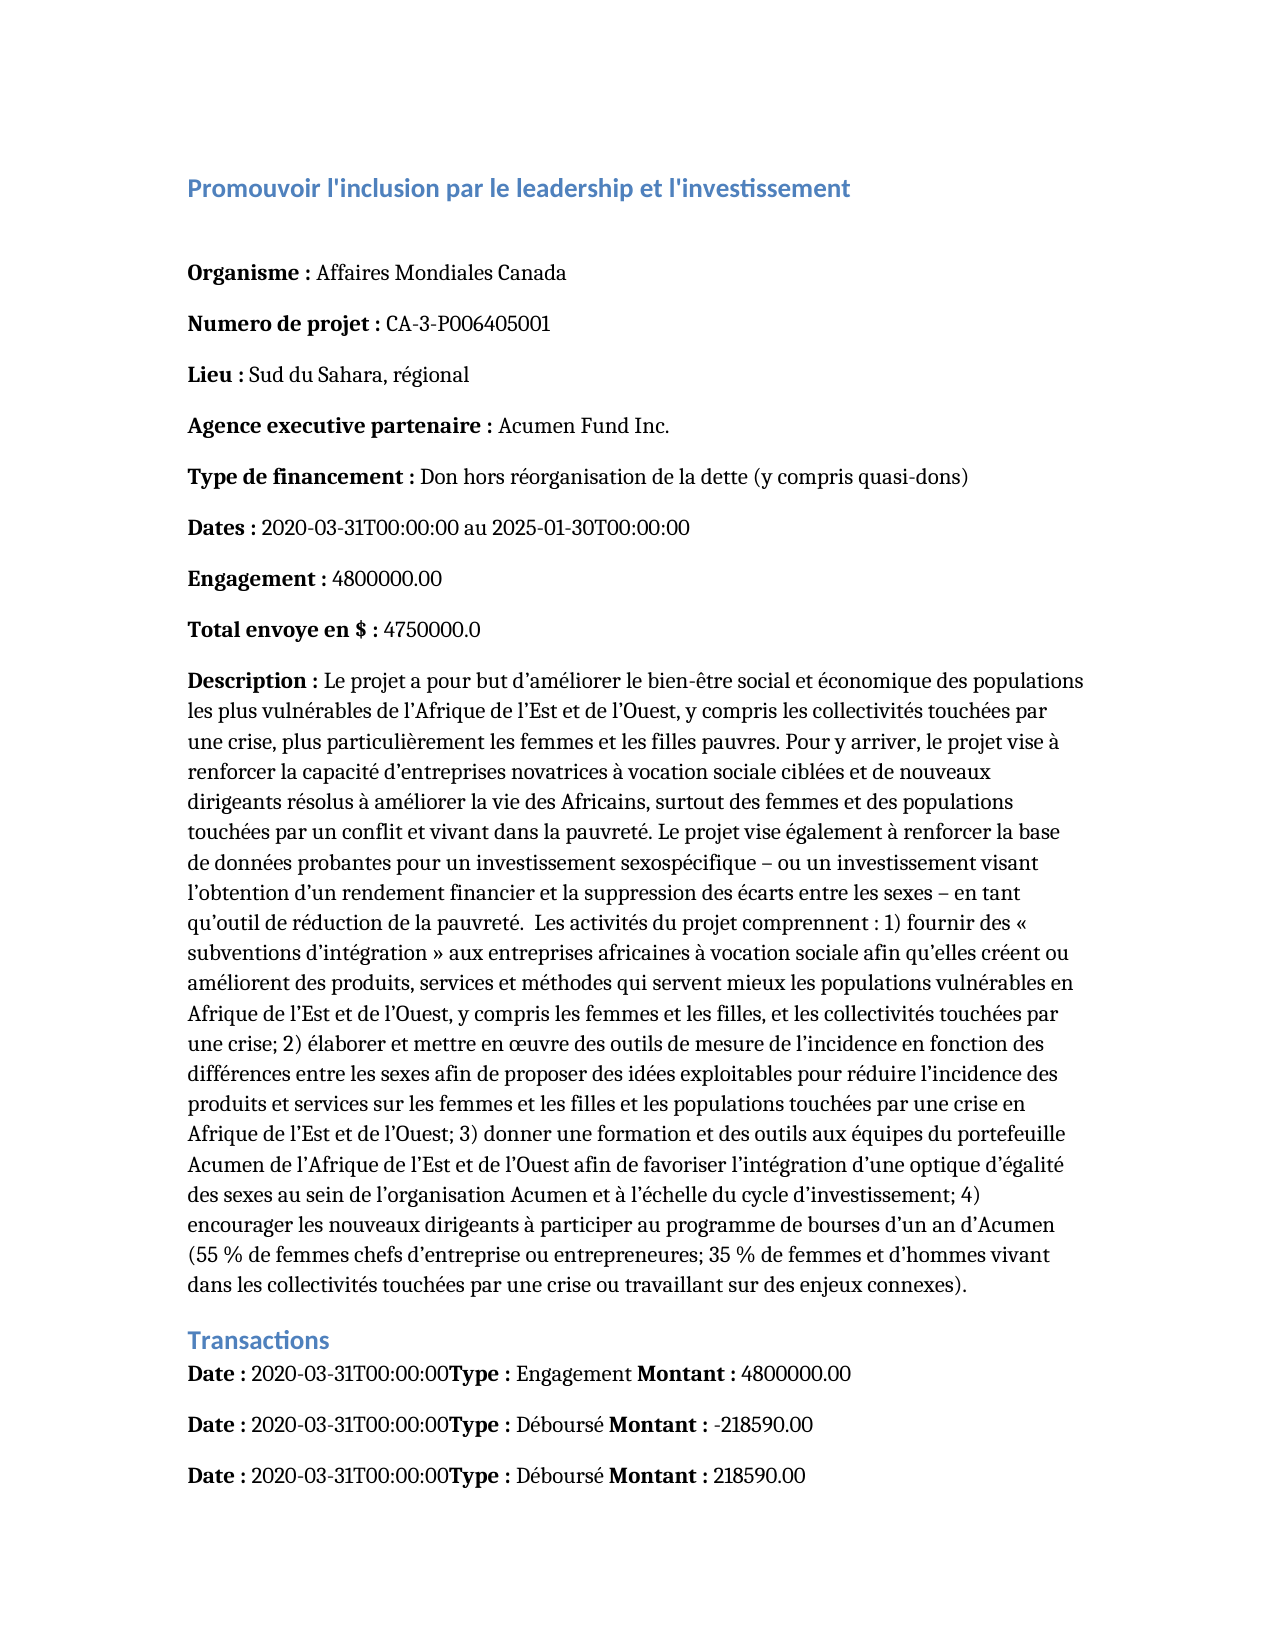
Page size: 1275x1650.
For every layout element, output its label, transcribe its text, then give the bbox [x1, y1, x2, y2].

text Total envoye en $ : 4750000.0 [187, 617, 1087, 643]
text Engagement : 4800000.00 [187, 566, 1087, 592]
text Date : 2020-03-31T00:00:00Type : Engagement Montant : 4800000.00 [187, 1361, 1087, 1388]
subtitle Transactions [187, 1323, 1087, 1356]
text Type de financement : Don hors réorganisation de la dette (y compris quasi-dons) [187, 464, 1087, 490]
text Lieu : Sud du Sahara, régional [187, 362, 1087, 388]
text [187, 1463, 1087, 1490]
text Date : 2020-03-31T00:00:00Type : Déboursé Montant : -218590.00 [187, 1412, 1087, 1439]
text Agence executive partenaire : Acumen Fund Inc. [187, 413, 1087, 439]
text Numero de projet : CA-3-P006405001 [187, 311, 1087, 337]
subtitle Promouvoir l'inclusion par le leadership et l'investissement [187, 171, 1087, 204]
text Dates : 2020-03-31T00:00:00 au 2025-01-30T00:00:00 [187, 515, 1087, 541]
text Description : Le projet a pour but d’améliorer le bien-être social et économique des populations les plus vulnérables de l’Afrique de l’Est et de l’Ouest, y compris les collectivités touchées par une crise, plus particulièrement les femmes et les filles pauvres. Pour y arriver, le projet vise à renforcer la capacité d’entreprises novatrices à vocation sociale ciblées et de nouveaux dirigeants résolus à améliorer la vie des Africains, surtout des femmes et des populations touchées par un conflit et vivant dans la pauvreté. Le projet vise également à renforcer la base de données probantes pour un investissement sexospécifique – ou un investissement visant l’obtention d’un rendement financier et la suppression des écarts entre les sexes – en tant qu’outil de réduction de la pauvreté. Les activités du projet comprennent : 1) fournir des « subventions d’intégration » aux entreprises africaines à vocation sociale afin qu’elles créent ou améliorent des produits, services et méthodes qui servent mieux les populations vulnérables en Afrique de l’Est et de l’Ouest, y compris les femmes et les filles, et les collectivités touchées par une crise; 2) élaborer et mettre en œuvre des outils de mesure de l’incidence en fonction des différences entre les sexes afin de proposer des idées exploitables pour réduire l’incidence des produits et services sur les femmes et les filles et les populations touchées par une crise en Afrique de l’Est et de l’Ouest; 3) donner une formation et des outils aux équipes du portefeuille Acumen de l’Afrique de l’Est et de l’Ouest afin de favoriser l’intégration d’une optique d’égalité des sexes au sein de l’organisation Acumen et à l’échelle du cycle d’investissement; 4) encourager les nouveaux dirigeants à participer au programme de bourses d’un an d’Acumen (55 % de femmes chefs d’entreprise ou entrepreneures; 35 % de femmes et d’hommes vivant dans les collectivités touchées par une crise ou travaillant sur des enjeux connexes). [187, 668, 1087, 1299]
text Organisme : Affaires Mondiales Canada [187, 260, 1087, 286]
